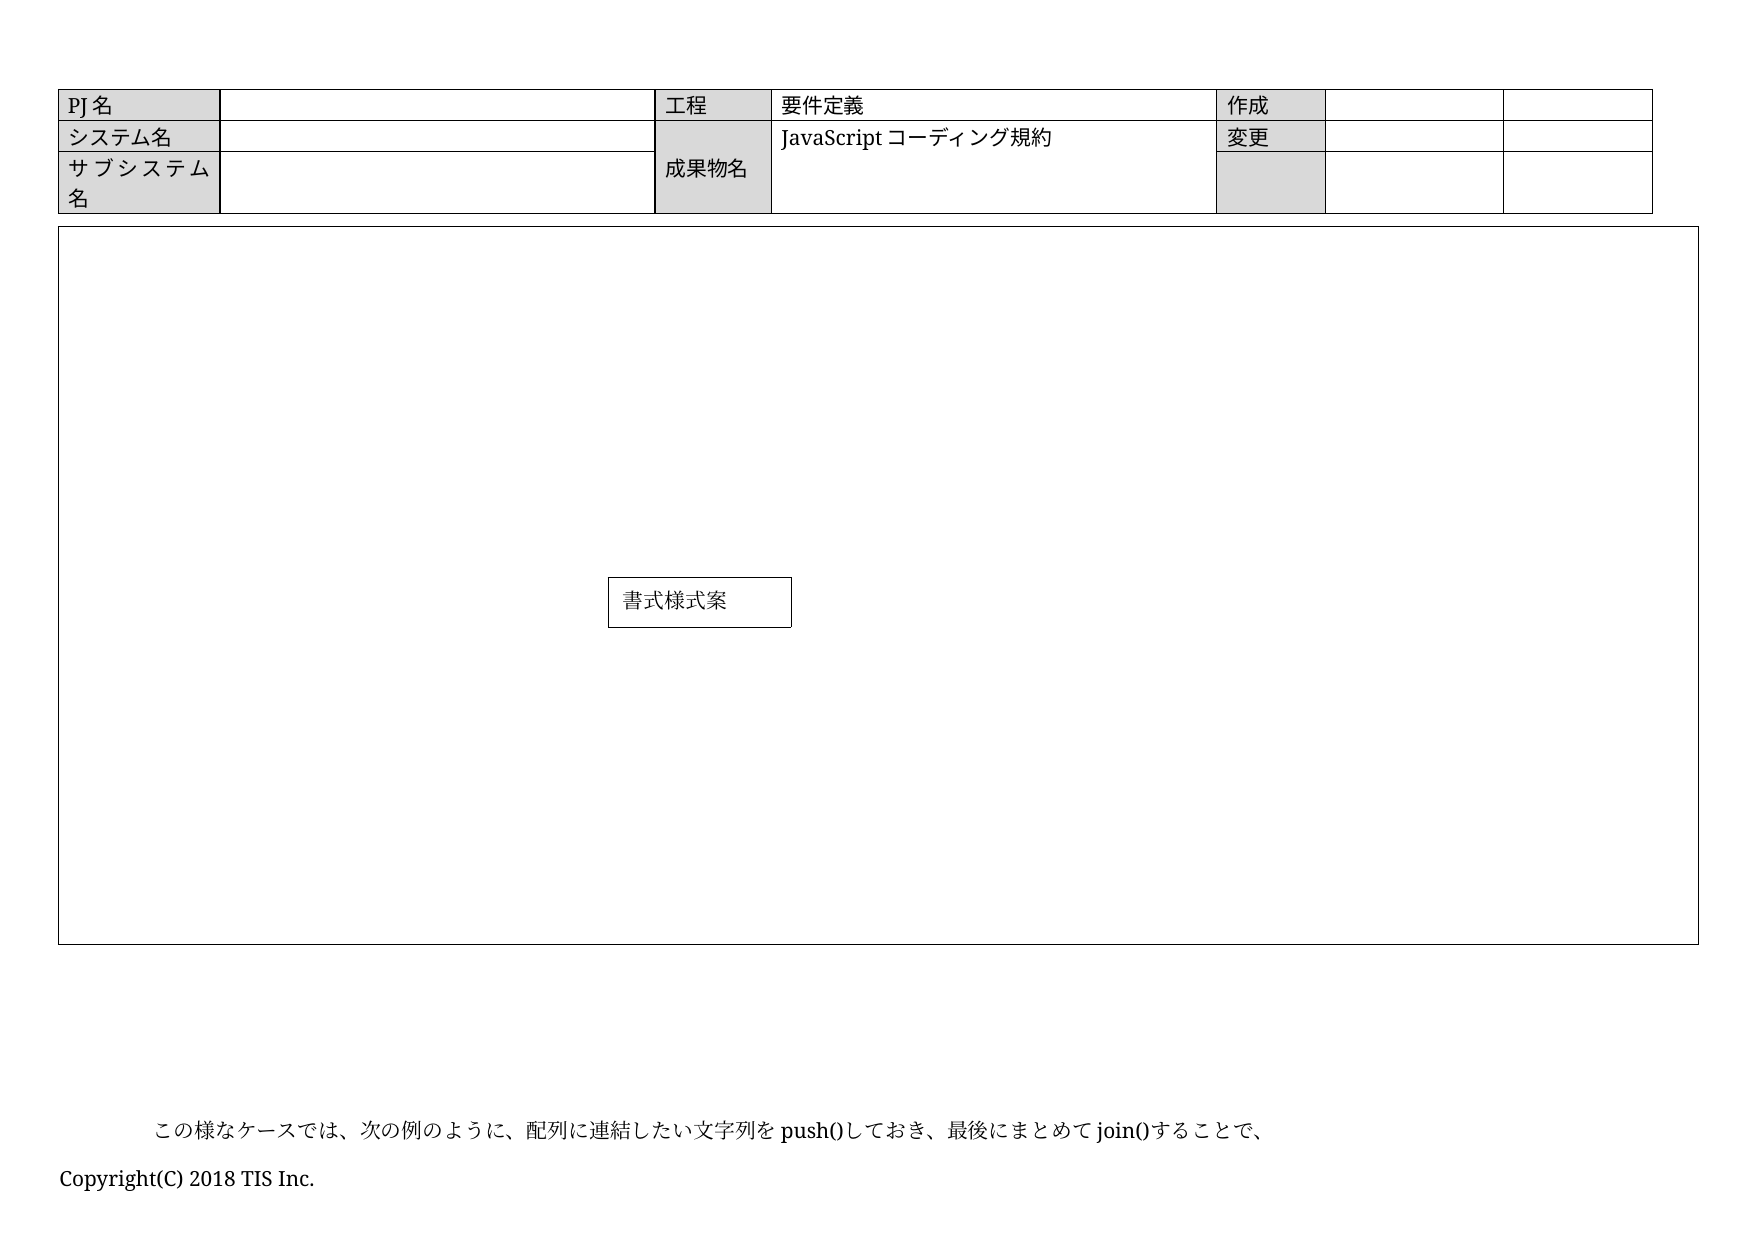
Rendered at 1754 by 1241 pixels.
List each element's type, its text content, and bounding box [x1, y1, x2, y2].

text この様なケースでは、次の例のように、配列に連結したい文字列をpush()しておき、最後にまとめてjoin()することで、 [152, 1114, 1695, 1144]
